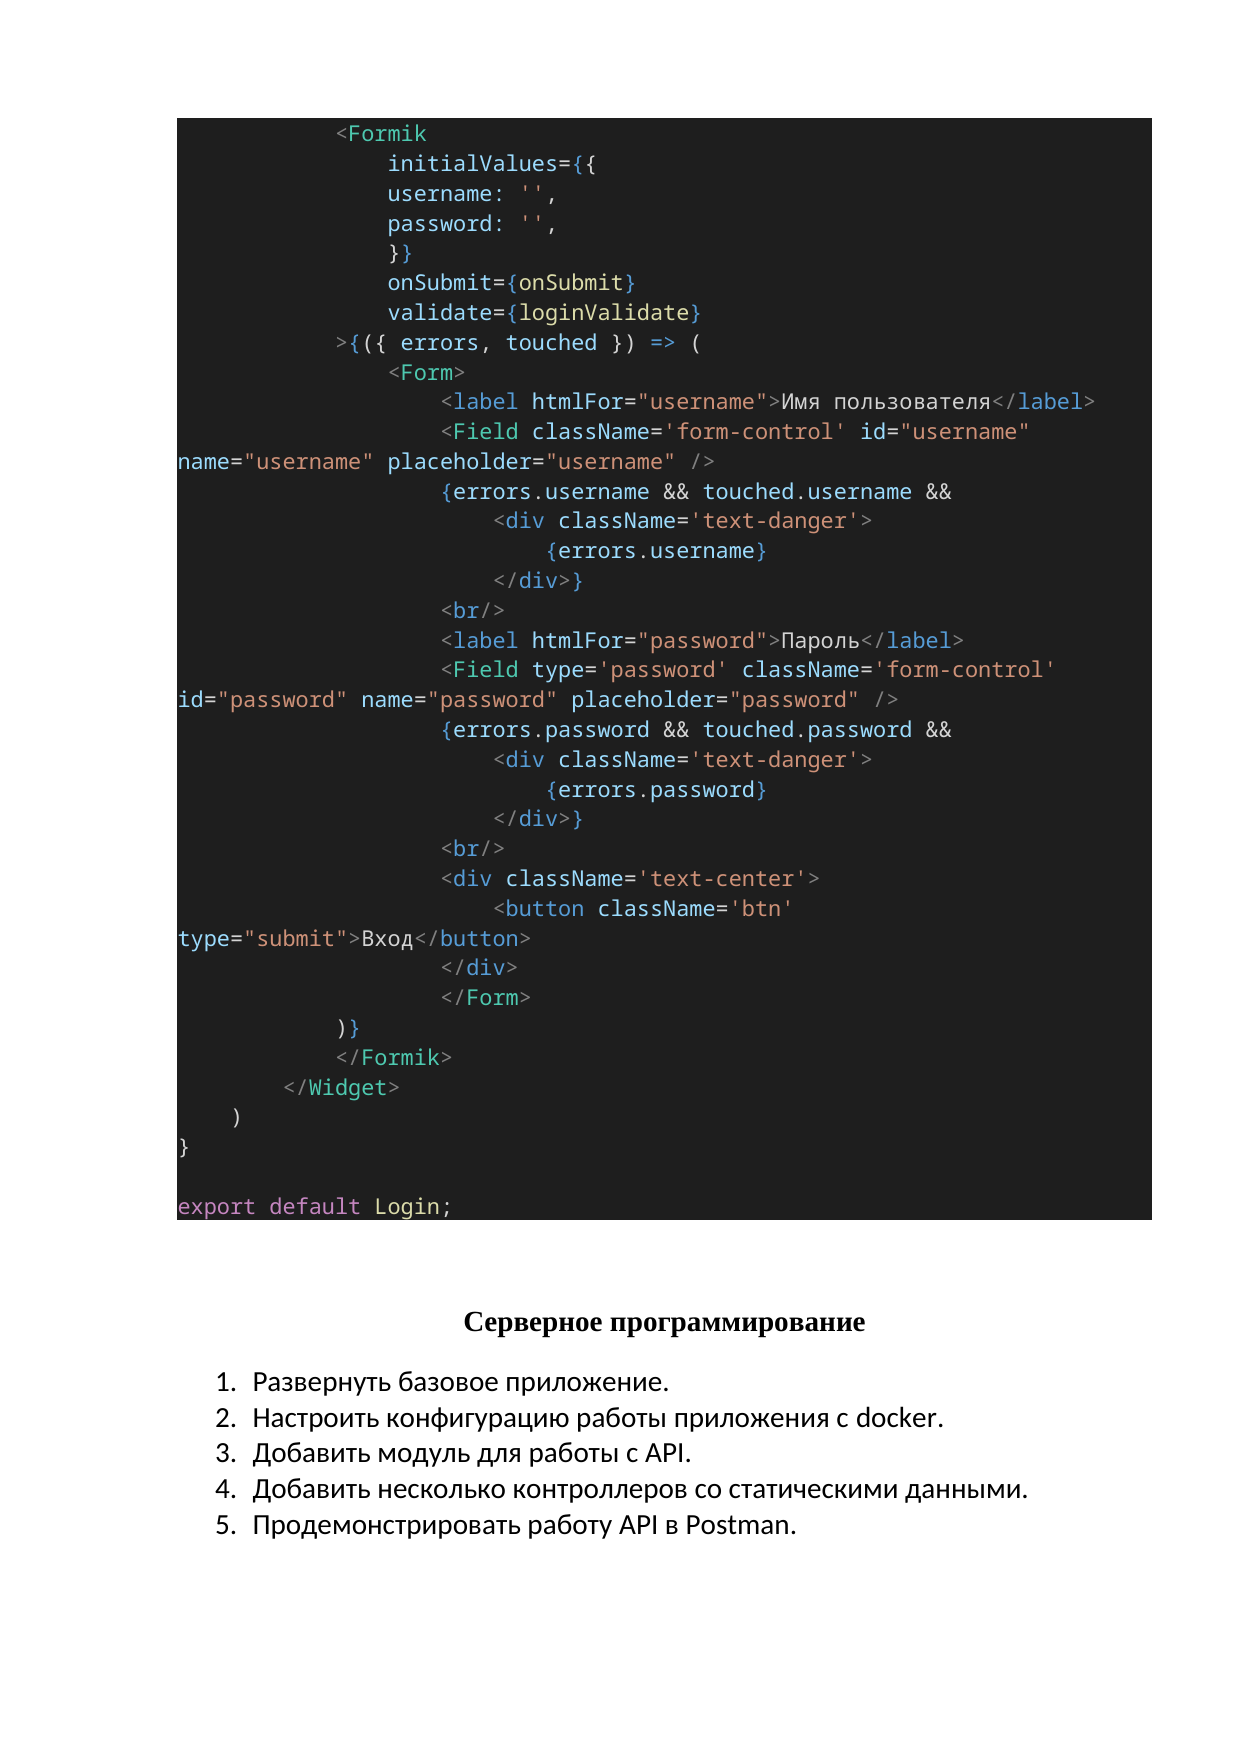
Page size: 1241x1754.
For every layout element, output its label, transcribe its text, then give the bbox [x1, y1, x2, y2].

text </Formik> [177, 1042, 1152, 1071]
text <label htmlFor="username">Имя пользователя</label> [177, 386, 1152, 416]
text <button className='btn' type="submit">Вход</button> [177, 893, 1152, 952]
text <Form> [177, 356, 1152, 386]
text </div>} [177, 803, 1152, 833]
text {errors.username && touched.username && [177, 476, 1152, 505]
text initialValues={{ [177, 148, 1152, 178]
text ) [177, 1101, 1152, 1131]
list Развернуть базовое приложение. [215, 1363, 1152, 1399]
text <label htmlFor="password">Пароль</label> [177, 624, 1152, 654]
text }} [177, 237, 1152, 267]
text </div> [177, 952, 1152, 982]
text {errors.password && touched.password && [177, 714, 1152, 744]
text )} [177, 1012, 1152, 1042]
text <Formik [177, 118, 1152, 148]
list Добавить несколько контроллеров со статическими данными. [215, 1470, 1152, 1506]
list Продемонстрировать работу API в Postman. [215, 1506, 1152, 1541]
text <div className='text-center'> [177, 863, 1152, 893]
text username: '', [177, 178, 1152, 207]
text } [177, 1131, 1152, 1161]
text export default Login; [177, 1191, 1152, 1220]
text <Field className='form-control' id="username" name="username" placeholder="username" /> [177, 416, 1152, 476]
subtitle Серверное программирование [177, 1304, 1152, 1337]
text <br/> [177, 833, 1152, 863]
text <Field type='password' className='form-control' id="password" name="password" placeholder="password" /> [177, 654, 1152, 714]
text <br/> [177, 595, 1152, 624]
text validate={loginValidate} [177, 297, 1152, 327]
text password: '', [177, 207, 1152, 237]
text </Form> [177, 982, 1152, 1012]
text onSubmit={onSubmit} [177, 267, 1152, 297]
text <div className='text-danger'> [177, 505, 1152, 535]
list Настроить конфигурацию работы приложения с docker. [215, 1399, 1152, 1434]
text </Widget> [177, 1071, 1152, 1101]
text {errors.password} [177, 773, 1152, 803]
list Добавить модуль для работы с API. [215, 1434, 1152, 1470]
text >{({ errors, touched }) => ( [177, 327, 1152, 356]
text </div>} [177, 565, 1152, 595]
text <div className='text-danger'> [177, 744, 1152, 773]
text {errors.username} [177, 535, 1152, 565]
